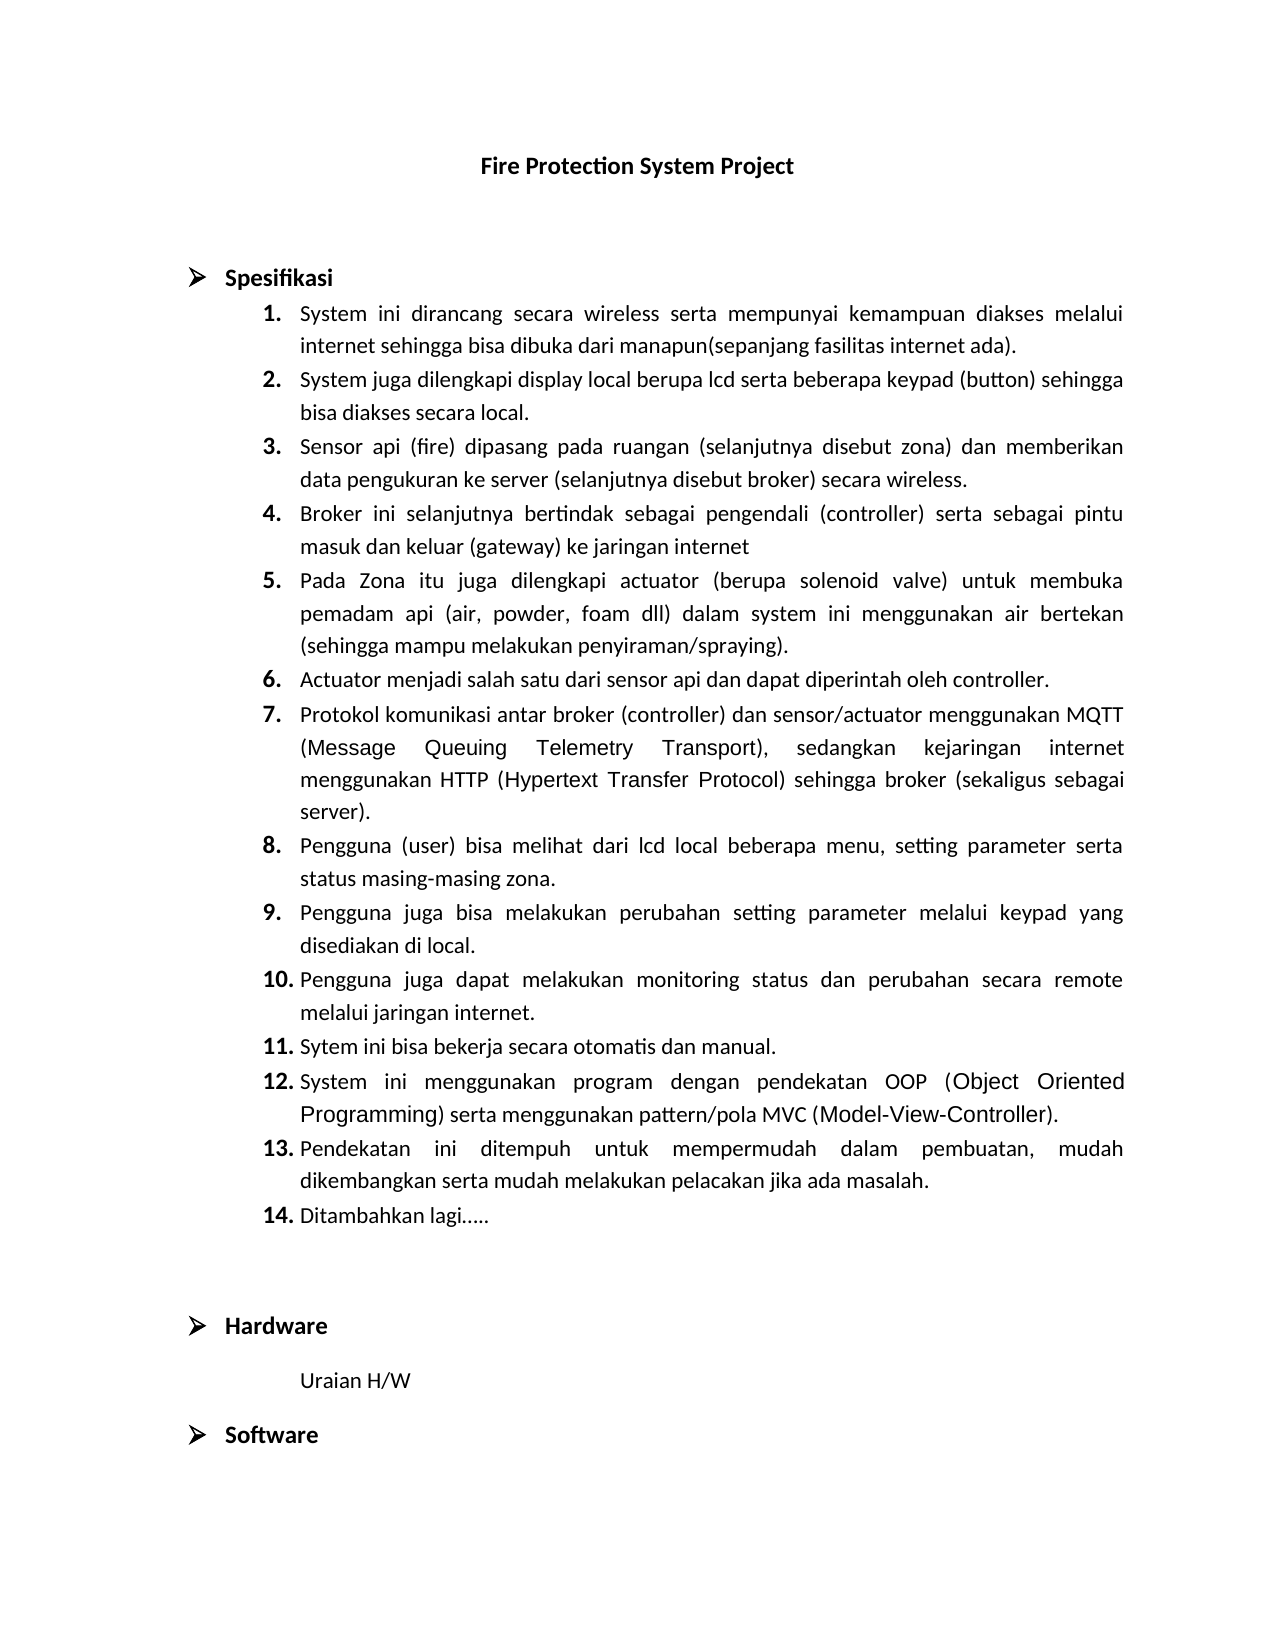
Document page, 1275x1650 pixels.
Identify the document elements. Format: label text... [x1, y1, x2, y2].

list Ditambahkan lagi….. [262, 1199, 1125, 1229]
list Pengguna juga bisa melakukan perubahan setting parameter melalui keypad yang disediakan di local. [262, 896, 1125, 959]
list Pendekatan ini ditempuh untuk mempermudah dalam pembuatan, mudah dikembangkan serta mudah melakukan pelacakan jika ada masalah. [262, 1132, 1125, 1195]
list System ini dirancang secara wireless serta mempunyai kemampuan diakses melalui internet sehingga bisa dibuka dari manapun(sepanjang fasilitas internet ada). [262, 297, 1125, 359]
list Hardware [187, 1311, 1125, 1341]
list Pada Zona itu juga dilengkapi actuator (berupa solenoid valve) untuk membuka pemadam api (air, powder, foam dll) dalam system ini menggunakan air bertekan (sehingga mampu melakukan penyiraman/spraying). [262, 564, 1125, 659]
list Pengguna juga dapat melakukan monitoring status dan perubahan secara remote melalui jaringan internet. [262, 963, 1125, 1026]
list Spesifikasi [187, 262, 1125, 292]
list Broker ini selanjutnya bertindak sebagai pengendali (controller) serta sebagai pintu masuk dan keluar (gateway) ke jaringan internet [262, 497, 1125, 560]
list Sensor api (fire) dipasang pada ruangan (selanjutnya disebut zona) dan memberikan data pengukuran ke server (selanjutnya disebut broker) secara wireless. [262, 430, 1125, 493]
list System juga dilengkapi display local berupa lcd serta beberapa keypad (button) sehingga bisa diakses secara local. [262, 363, 1125, 426]
list Software [187, 1419, 1125, 1450]
list Protokol komunikasi antar broker (controller) dan sensor/actuator menggunakan MQTT (Message Queuing Telemetry Transport), sedangkan kejaringan internet menggunakan HTTP (Hypertext Transfer Protocol) sehingga broker (sekaligus sebagai server). [262, 698, 1125, 825]
list System ini menggunakan program dengan pendekatan OOP (Object Oriented Programming) serta menggunakan pattern/pola MVC (Model-View-Controller). [262, 1065, 1125, 1128]
text Fire Protection System Project [150, 150, 1125, 181]
list Sytem ini bisa bekerja secara otomatis dan manual. [262, 1030, 1125, 1061]
text Uraian H/W [300, 1366, 1125, 1394]
list Pengguna (user) bisa melihat dari lcd local beberapa menu, setting parameter serta status masing-masing zona. [262, 829, 1125, 892]
list Actuator menjadi salah satu dari sensor api dan dapat diperintah oleh controller. [262, 663, 1125, 694]
